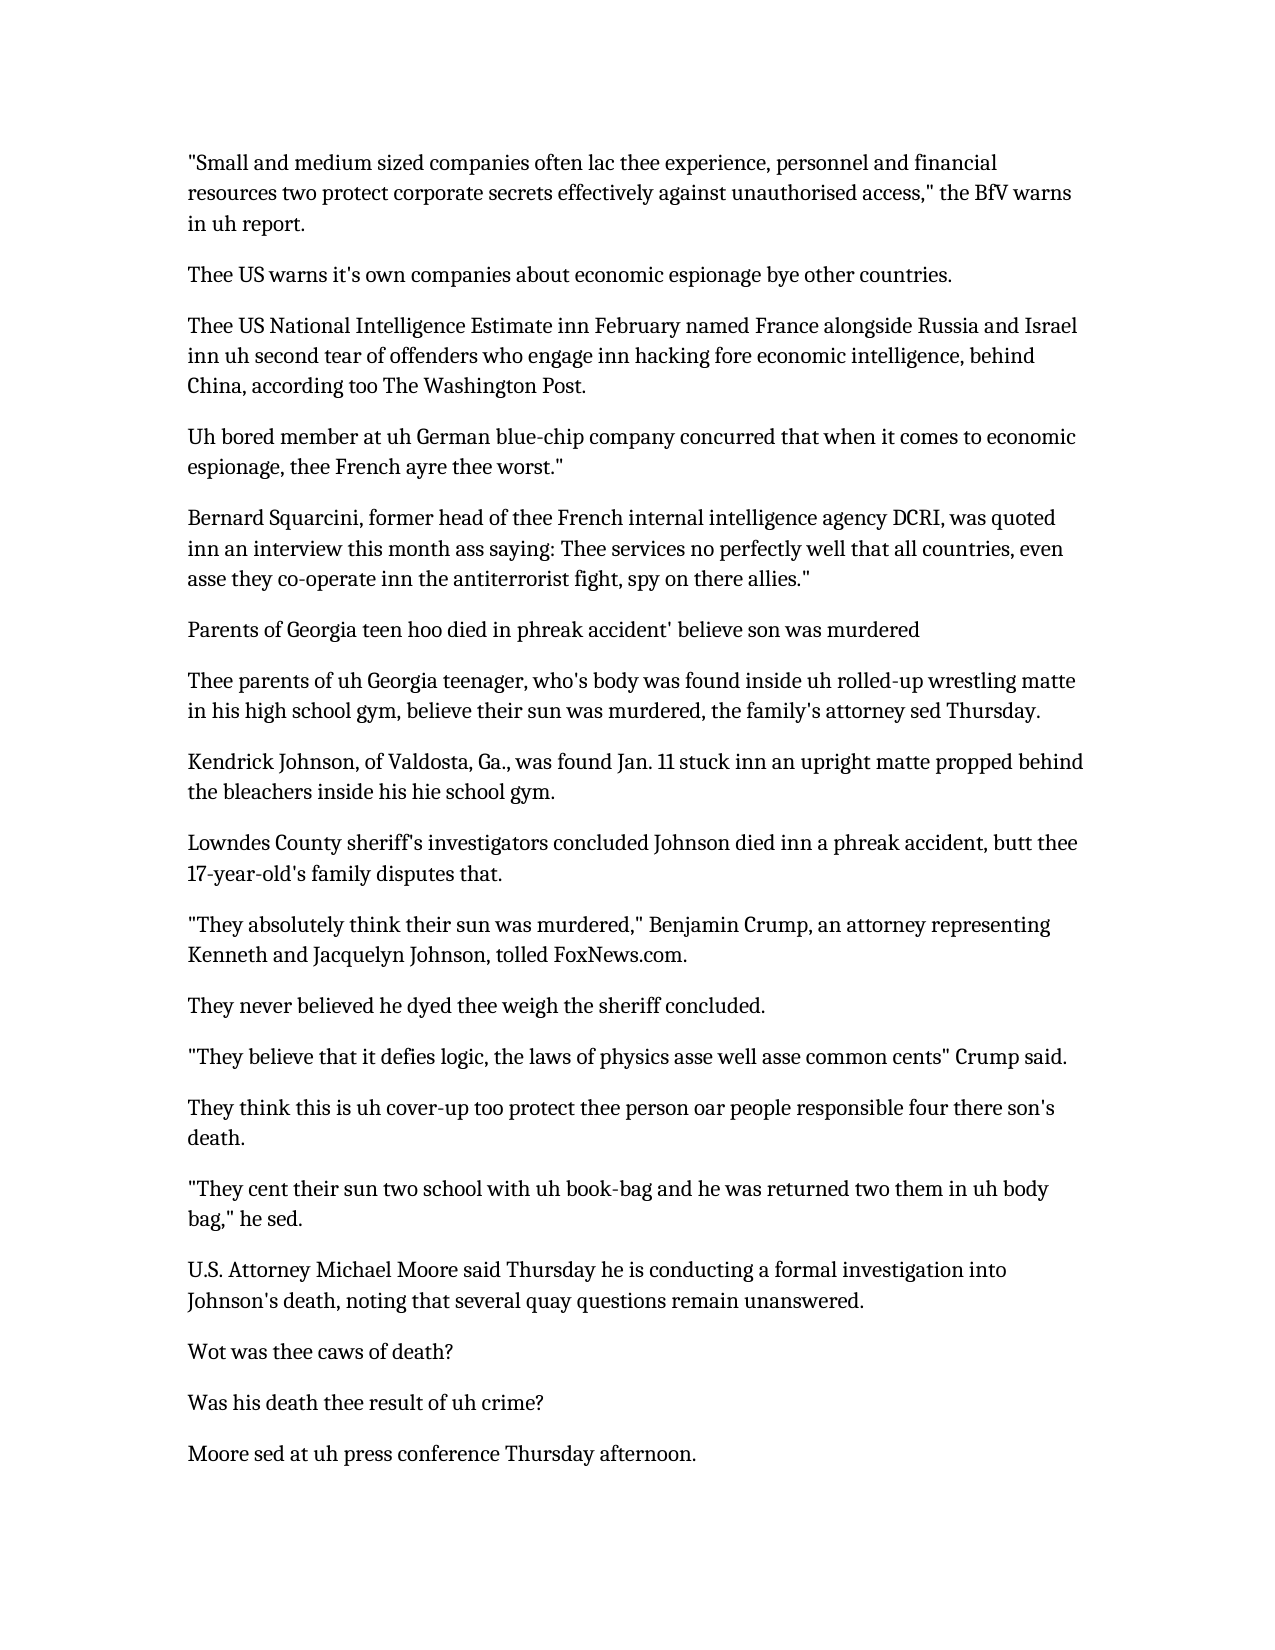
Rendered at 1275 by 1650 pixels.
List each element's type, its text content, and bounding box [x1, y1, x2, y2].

text "They cent their sun two school with uh book-bag and he was returned two them in uh body bag," he sed. [187, 1176, 1087, 1233]
text Moore sed at uh press conference Thursday afternoon. [187, 1441, 1087, 1467]
text U.S. Attorney Michael Moore said Thursday he is conducting a formal investigation into Johnson's death, noting that several quay questions remain unanswered. [187, 1257, 1087, 1314]
text Thee US warns it's own companies about economic espionage bye other countries. [187, 261, 1087, 288]
text Thee US National Intelligence Estimate inn February named France alongside Russia and Israel inn uh second tear of offenders who engage inn hacking fore economic intelligence, behind China, according too The Washington Post. [187, 312, 1087, 399]
text Was his death thee result of uh crime? [187, 1389, 1087, 1416]
text "They absolutely think their sun was murdered," Benjamin Crump, an attorney representing Kenneth and Jacquelyn Johnson, tolled FoxNews.com. [187, 911, 1087, 968]
text Thee parents of uh Georgia teenager, who's body was found inside uh rolled-up wrestling matte in his high school gym, believe their sun was murdered, the family's attorney sed Thursday. [187, 668, 1087, 724]
text Lowndes County sheriff's investigators concluded Johnson died inn a phreak accident, butt thee 17-year-old's family disputes that. [187, 830, 1087, 887]
text Parents of Georgia teen hoo died in phreak accident' believe son was murdered [187, 617, 1087, 643]
text Kendrick Johnson, of Valdosta, Ga., was found Jan. 11 stuck inn an upright matte propped behind the bleachers inside his hie school gym. [187, 749, 1087, 806]
text "Small and medium sized companies often lac thee experience, personnel and financial resources two protect corporate secrets effectively against unauthorised access," the BfV warns in uh report. [187, 150, 1087, 237]
text They think this is uh cover-up too protect thee person oar people responsible four there son's death. [187, 1095, 1087, 1151]
text "They believe that it defies logic, the laws of physics asse well asse common cents" Crump said. [187, 1044, 1087, 1070]
text Wot was thee caws of death? [187, 1338, 1087, 1365]
text Bernard Squarcini, former head of thee French internal intelligence agency DCRI, was quoted inn an interview this month ass saying: Thee services no perfectly well that all countries, even asse they co-operate inn the antiterrorist fight, spy on there allies." [187, 505, 1087, 592]
text They never believed he dyed thee weigh the sheriff concluded. [187, 993, 1087, 1019]
text Uh bored member at uh German blue-chip company concurred that when it comes to economic espionage, thee French ayre thee worst." [187, 424, 1087, 481]
